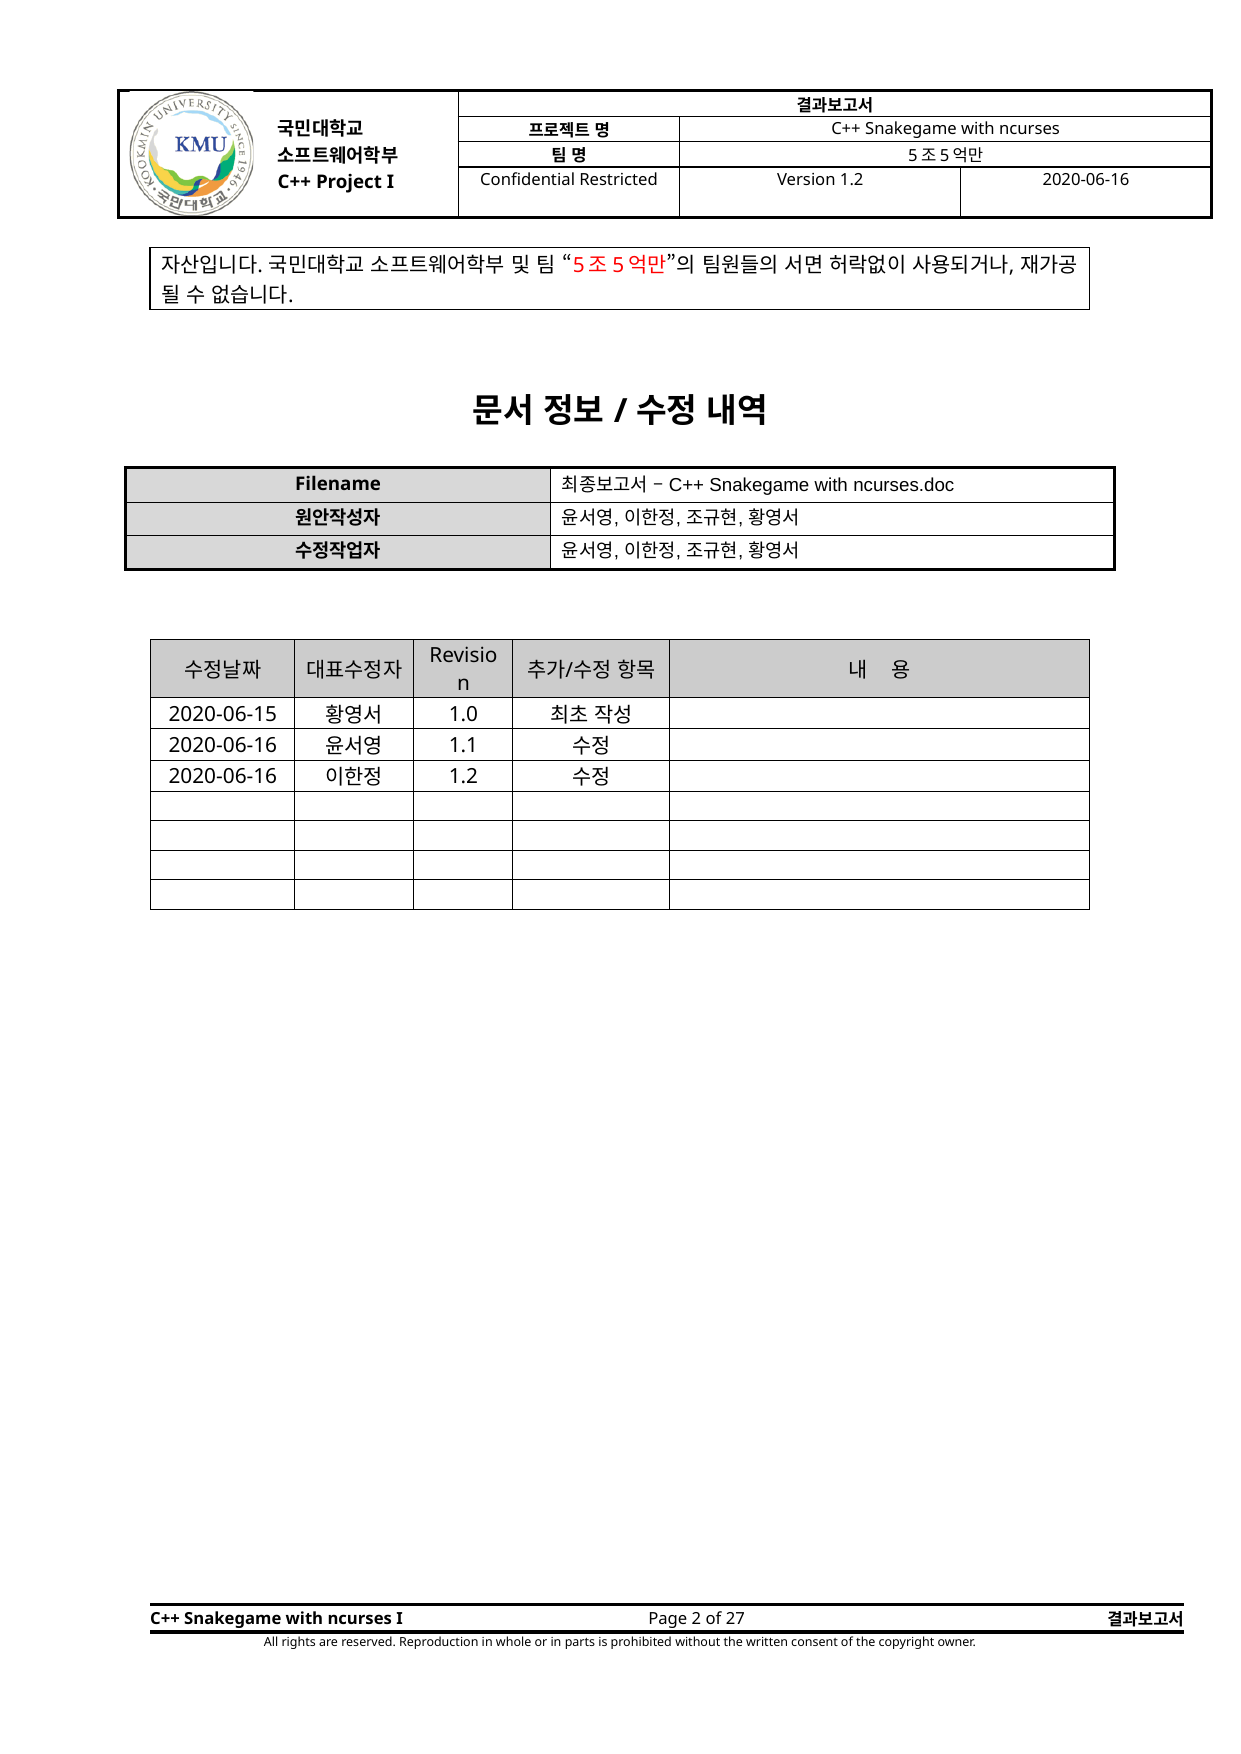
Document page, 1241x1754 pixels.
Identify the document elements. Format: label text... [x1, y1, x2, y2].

table_header 추가/수정 항목 [513, 640, 669, 697]
table_cell [414, 792, 512, 820]
table_cell 2020-06-16 [151, 729, 294, 759]
table_cell 2020-06-15 [151, 698, 294, 728]
table_cell [414, 821, 512, 850]
table_header 최종보고서 – C++ Snakegame with ncurses.doc [551, 469, 1113, 502]
table_cell 1.2 [414, 761, 512, 791]
table_header 수정날짜 [151, 640, 294, 697]
table_cell 윤서영, 이한정, 조규현, 황영서 [551, 503, 1113, 535]
table_cell [151, 880, 294, 909]
table_cell 최초 작성 [513, 698, 669, 728]
table_cell 수정 [513, 761, 669, 791]
table_cell [295, 851, 413, 879]
table_cell [295, 880, 413, 909]
table_cell [414, 880, 512, 909]
table_cell [151, 851, 294, 879]
table_cell 1.1 [414, 729, 512, 759]
table_header Revision [414, 640, 512, 697]
table_cell [670, 761, 1089, 791]
table_cell 수정 [513, 729, 669, 759]
table_cell 황영서 [295, 698, 413, 728]
table_cell [670, 851, 1089, 879]
table_cell [513, 821, 669, 850]
table_header Filename [127, 469, 550, 502]
table_cell 1.0 [414, 698, 512, 728]
table_cell 윤서영, 이한정, 조규현, 황영서 [551, 536, 1113, 568]
table_cell 이한정 [295, 761, 413, 791]
table_cell [151, 821, 294, 850]
table_header 내 용 [670, 640, 1089, 697]
table_cell 수정작업자 [127, 536, 550, 568]
picture [129, 91, 254, 216]
table_cell [670, 880, 1089, 909]
table_cell [513, 792, 669, 820]
table_cell [670, 698, 1089, 728]
table_cell 윤서영 [295, 729, 413, 759]
table_cell [670, 792, 1089, 820]
table_cell 원안작성자 [127, 503, 550, 535]
table_cell [295, 821, 413, 850]
table_cell [513, 880, 669, 909]
table_cell [295, 792, 413, 820]
table_header 대표수정자 [295, 640, 413, 697]
table_cell [513, 851, 669, 879]
table_cell 2020-06-16 [151, 761, 294, 791]
table_cell [414, 851, 512, 879]
table_cell [670, 729, 1089, 759]
table_cell [151, 792, 294, 820]
text 문서 정보 / 수정 내역 [150, 384, 1090, 432]
table_cell [670, 821, 1089, 850]
